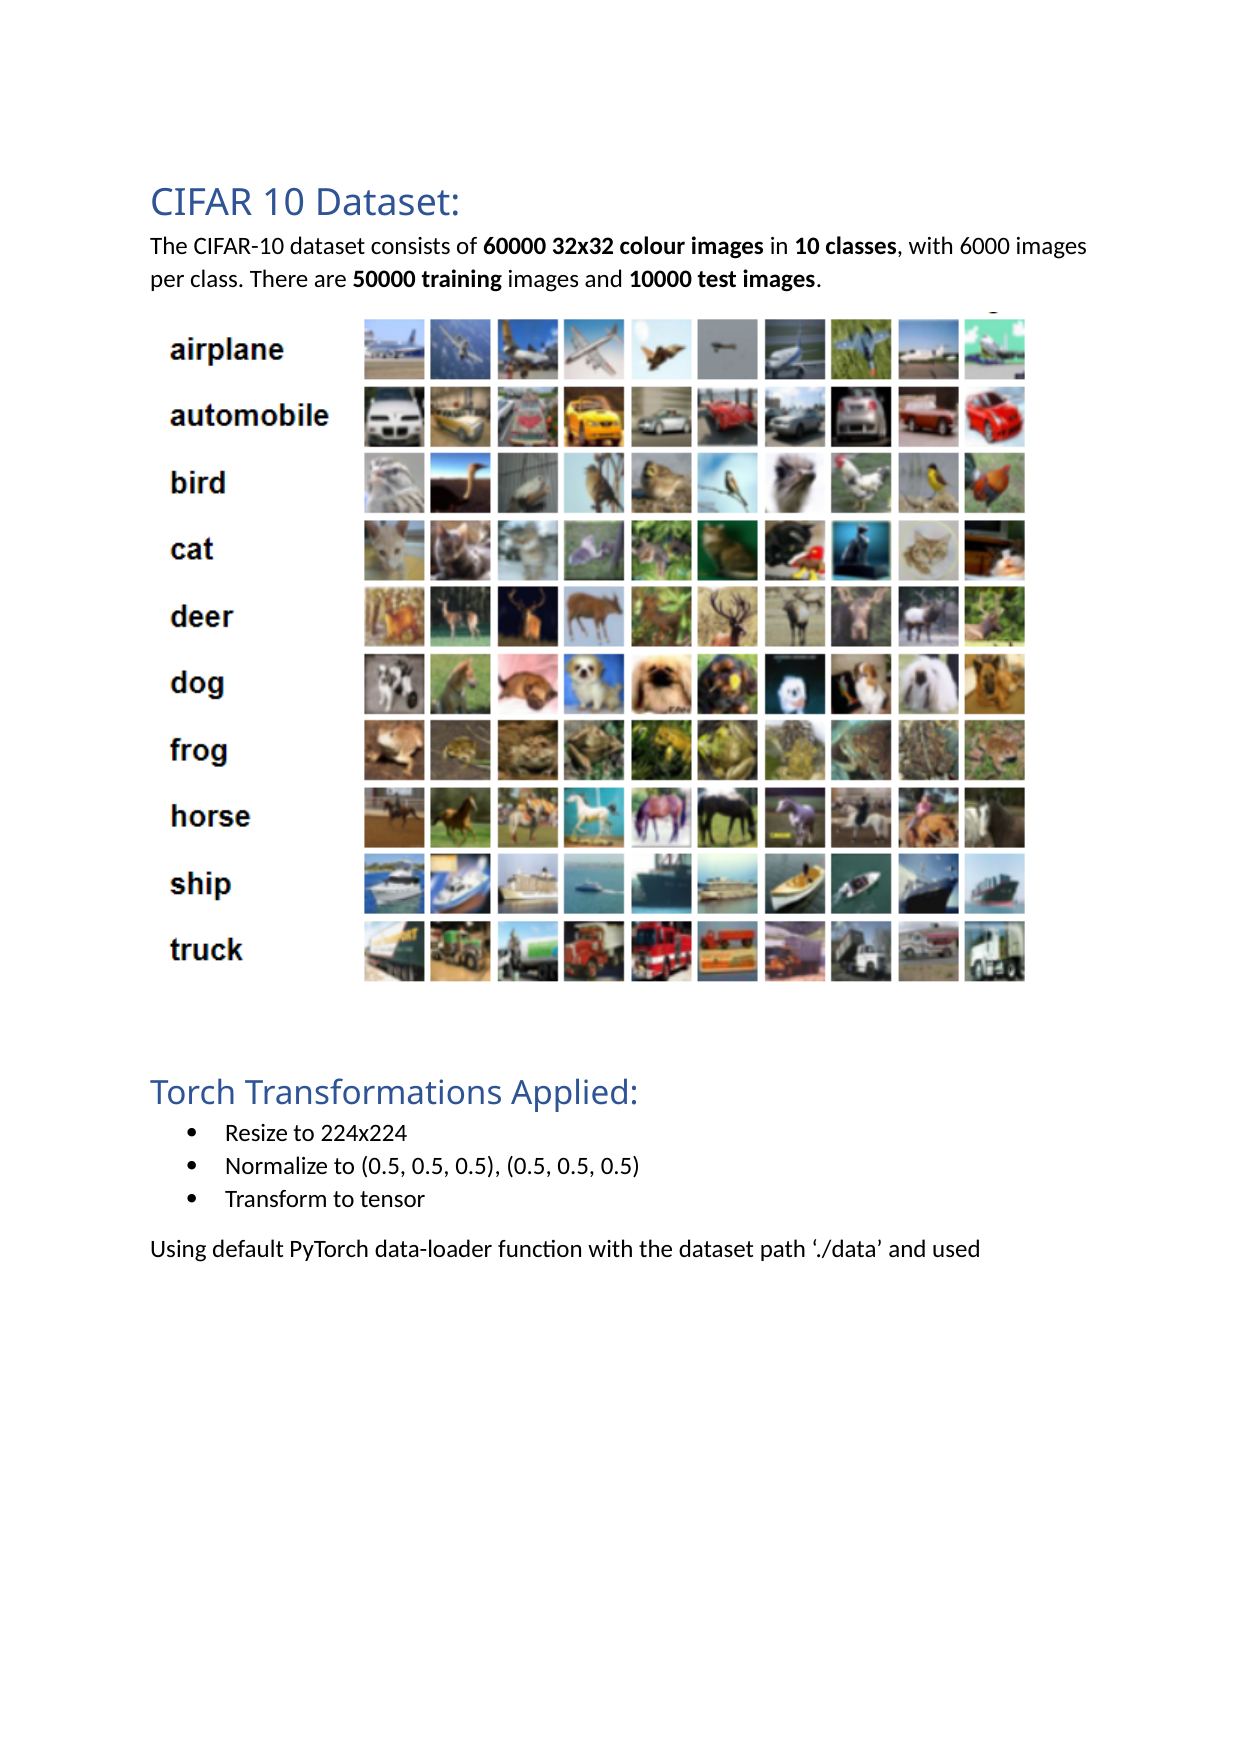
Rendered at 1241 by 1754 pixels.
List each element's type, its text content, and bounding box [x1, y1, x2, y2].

list Transform to tensor [187, 1183, 1090, 1214]
subtitle CIFAR 10 Dataset: [150, 175, 1090, 226]
text The CIFAR-10 dataset consists of 60000 32x32 colour images in 10 classes, with 6000 images per class. There are 50000 training images and 10000 test images. [150, 230, 1090, 293]
subtitle Torch Transformations Applied: [150, 1069, 1090, 1114]
list Resize to 224x224 [187, 1118, 1090, 1148]
text Using default PyTorch data-loader function with the dataset path ‘./data’ and used [150, 1233, 1090, 1263]
list Normalize to (0.5, 0.5, 0.5), (0.5, 0.5, 0.5) [187, 1151, 1090, 1181]
picture [150, 312, 1091, 992]
